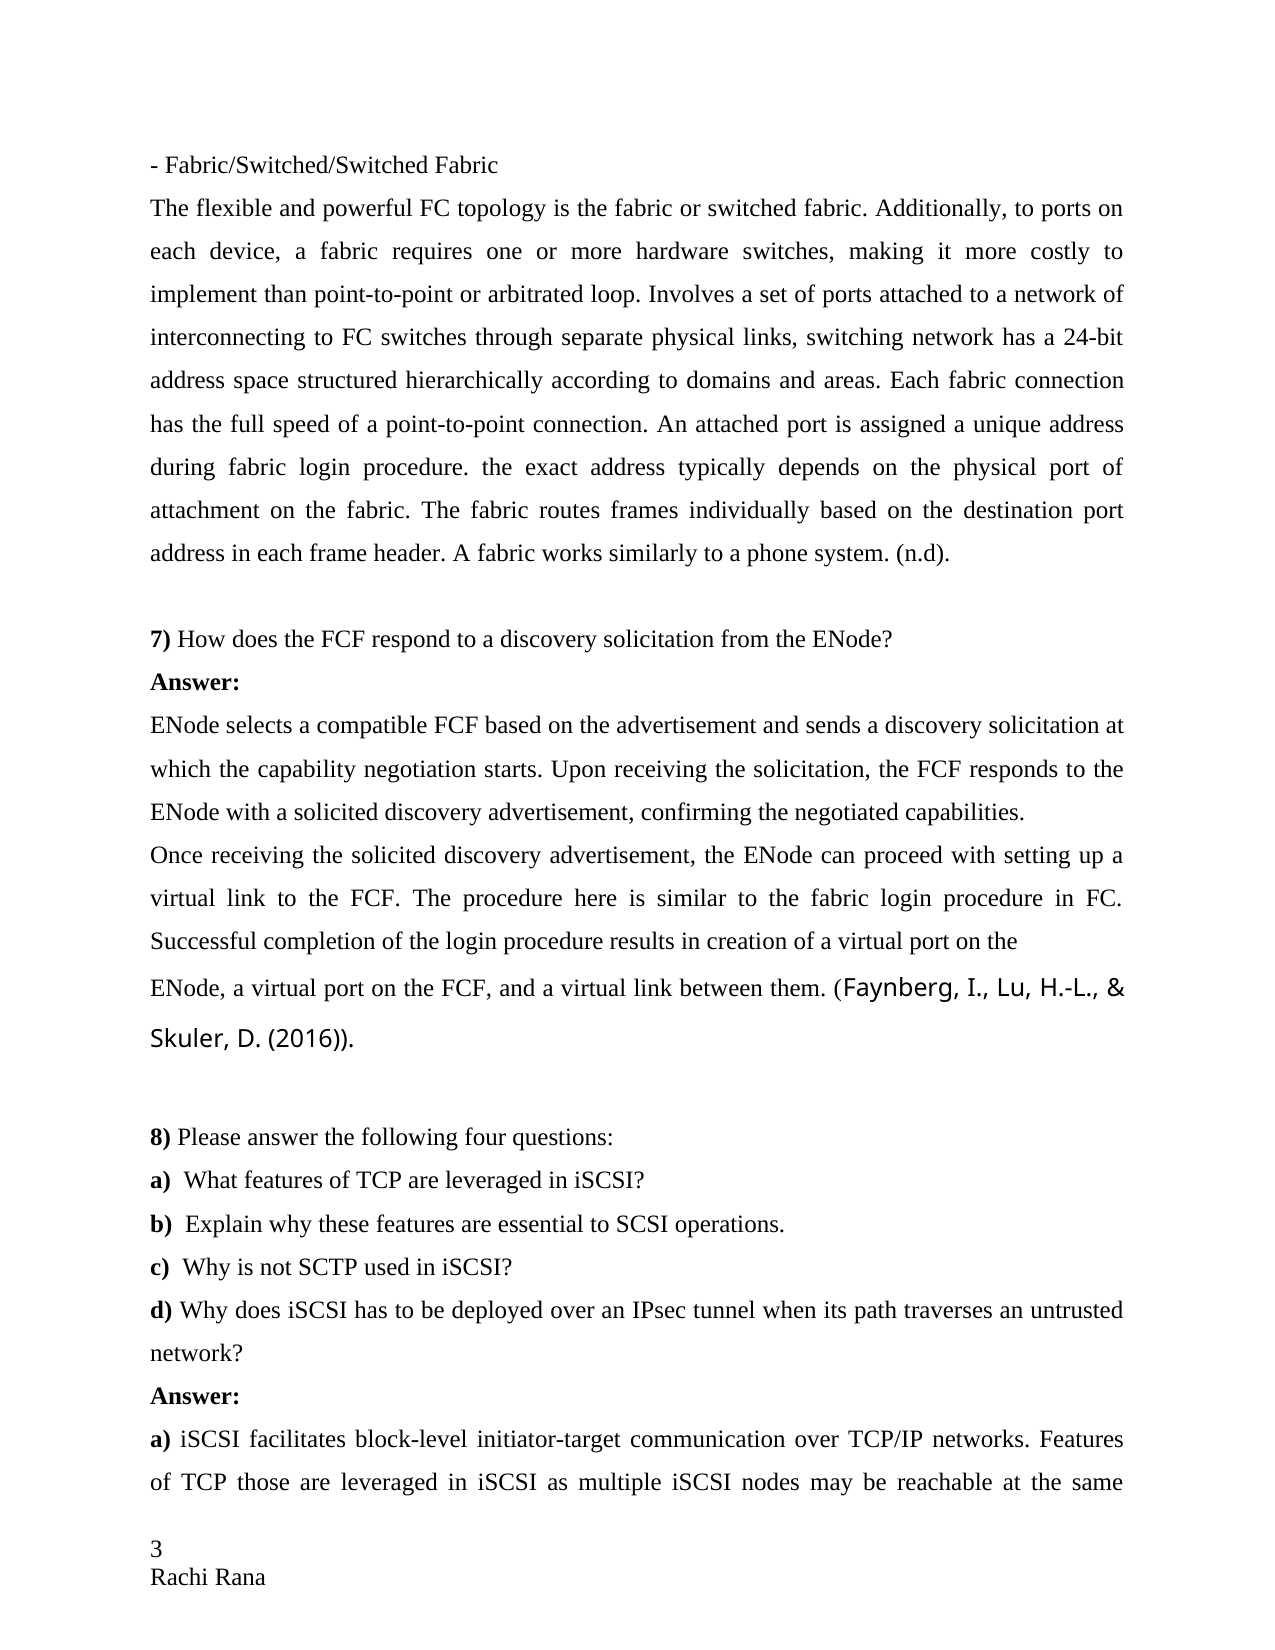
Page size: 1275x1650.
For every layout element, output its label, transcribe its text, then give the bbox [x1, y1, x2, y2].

text Answer: [150, 1381, 1125, 1410]
text Answer: [150, 667, 1125, 696]
text 7) How does the FCF respond to a discovery solicitation from the ENode? [150, 624, 1125, 653]
text - Fabric/Switched/Switched Fabric [150, 150, 1125, 179]
text 8) Please answer the following four questions: [150, 1122, 1125, 1151]
text Once receiving the solicited discovery advertisement, the ENode can proceed with setting up a virtual link to the FCF. The procedure here is similar to the fabric login procedure in FC. Successful completion of the login procedure results in creation of a virtual port on the [150, 840, 1125, 955]
text ENode, a virtual port on the FCF, and a virtual link between them. (Faynberg, I., Lu, H.-L., & Skuler, D. (2016)). [150, 969, 1125, 1054]
text b) Explain why these features are essential to SCSI operations. [150, 1209, 1125, 1237]
text a) What features of TCP are leveraged in iSCSI? [150, 1166, 1125, 1194]
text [150, 1424, 1125, 1496]
text c) Why is not SCTP used in iSCSI? [150, 1252, 1125, 1281]
text d) Why does iSCSI has to be deployed over an IPsec tunnel when its path traverses an untrusted network? [150, 1295, 1125, 1367]
text ENode selects a compatible FCF based on the advertisement and sends a discovery solicitation at which the capability negotiation starts. Upon receiving the solicitation, the FCF responds to the ENode with a solicited discovery advertisement, confirming the negotiated capabilities. [150, 711, 1125, 826]
text The flexible and powerful FC topology is the fabric or switched fabric. Additionally, to ports on each device, a fabric requires one or more hardware switches, making it more costly to implement than point-to-point or arbitrated loop. Involves a set of ports attached to a network of interconnecting to FC switches through separate physical links, switching network has a 24-bit address space structured hierarchically according to domains and areas. Each fabric connection has the full speed of a point-to-point connection. An attached port is assigned a unique address during fabric login procedure. the exact address typically depends on the physical port of attachment on the fabric. The fabric routes frames individually based on the destination port address in each frame header. A fabric works similarly to a phone system. (n.d). [150, 193, 1125, 567]
